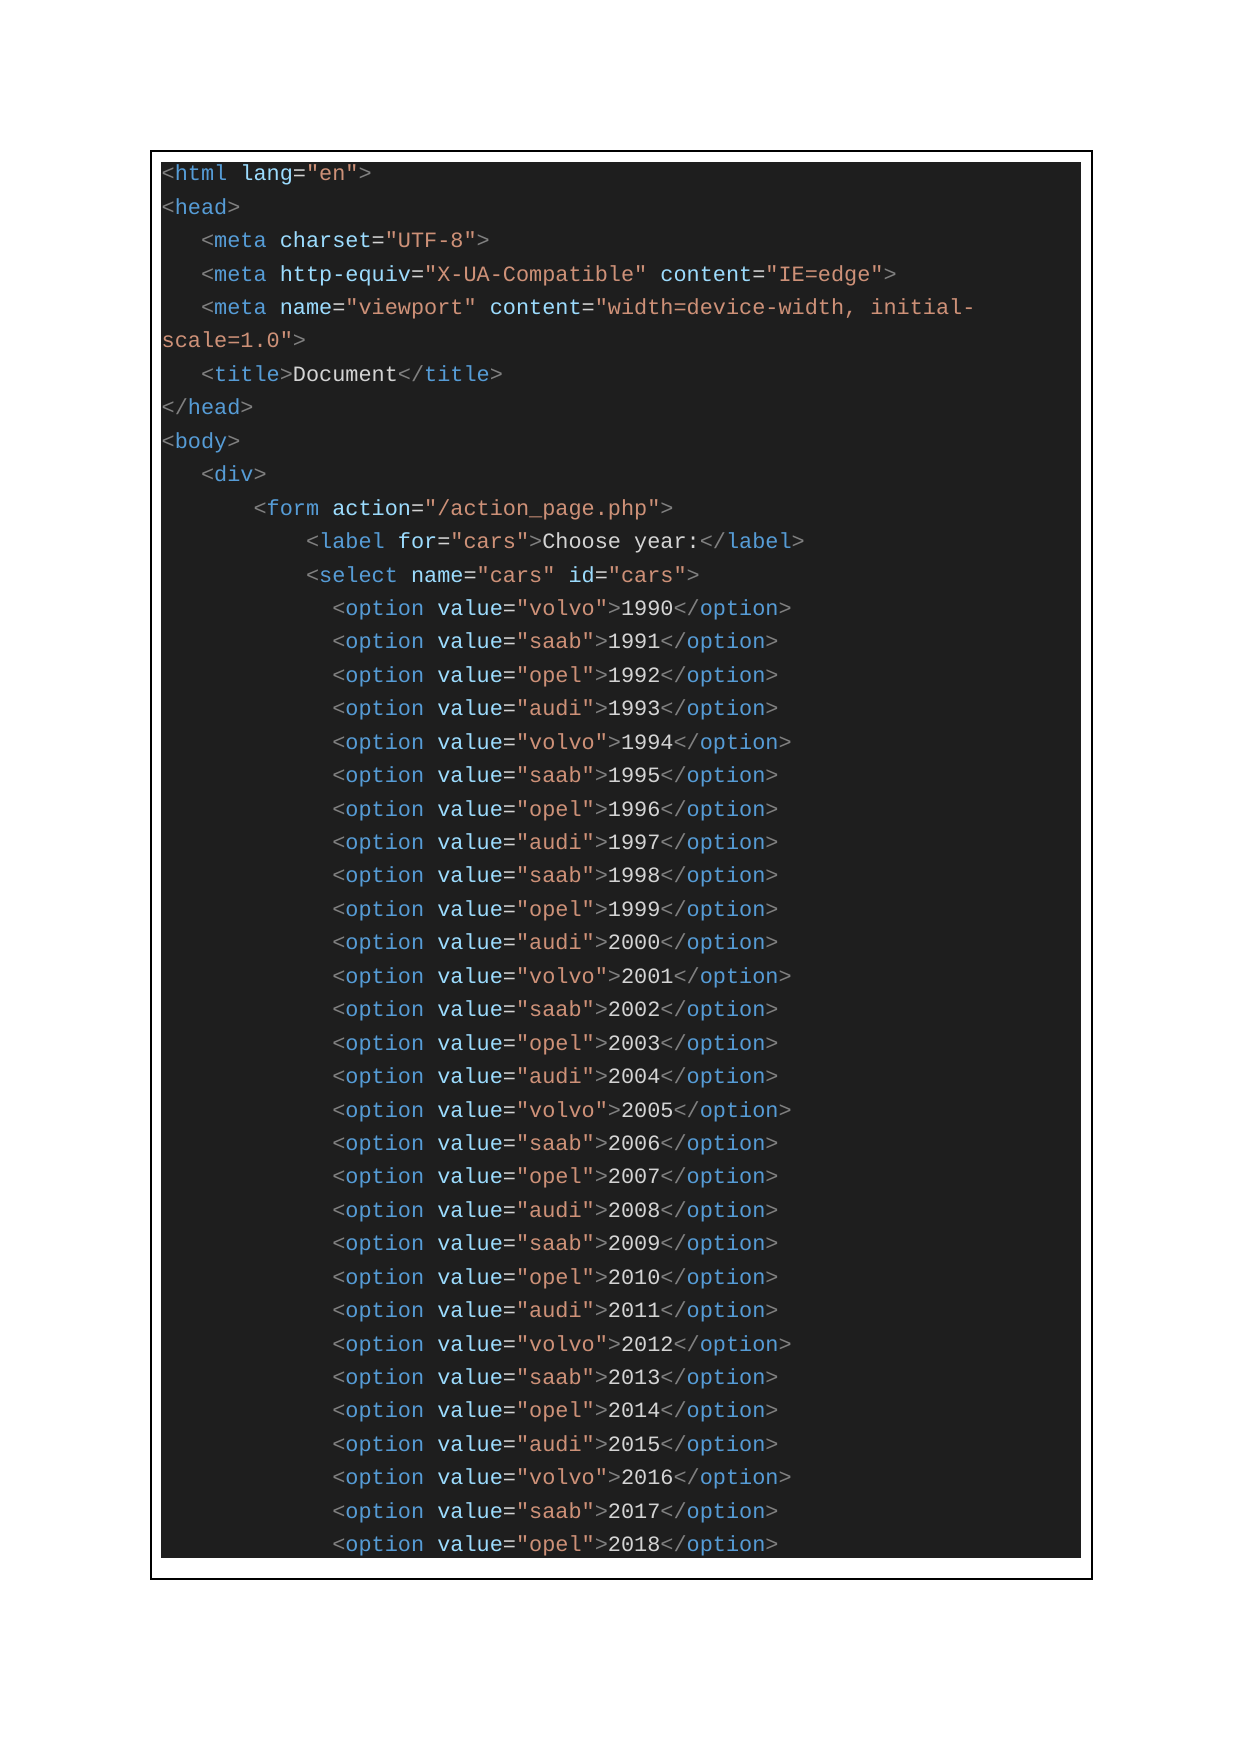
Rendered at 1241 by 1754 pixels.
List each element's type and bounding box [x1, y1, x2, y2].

table_header [152, 152, 1091, 1578]
